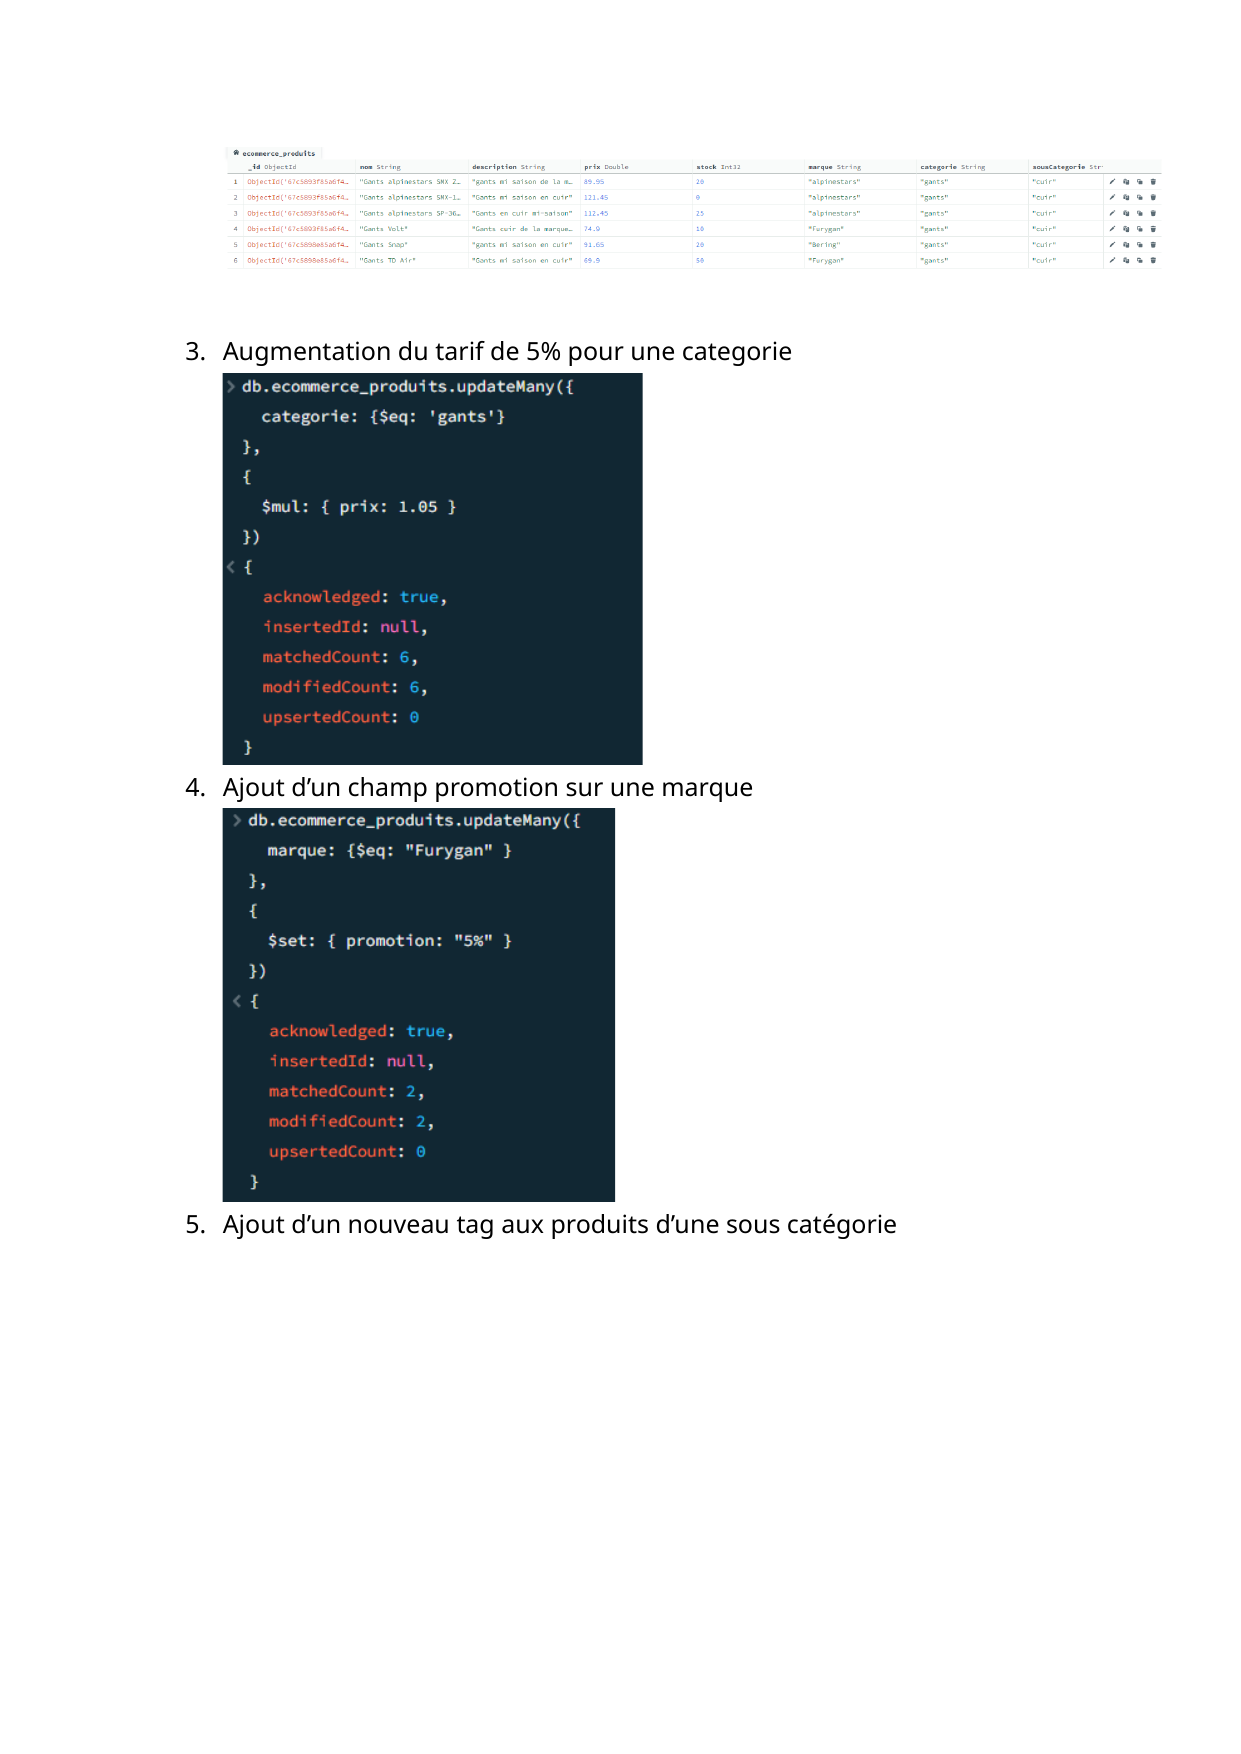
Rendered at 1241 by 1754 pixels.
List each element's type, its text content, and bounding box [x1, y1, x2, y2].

list Ajout d’un champ promotion sur une marque [185, 769, 1093, 804]
picture [222, 808, 616, 1202]
list Ajout d’un nouveau tag aux produits d’une sous catégorie [185, 1206, 1093, 1240]
picture [222, 373, 643, 765]
picture [222, 147, 1168, 290]
list Augmentation du tarif de 5% pour une categorie [185, 334, 1093, 368]
